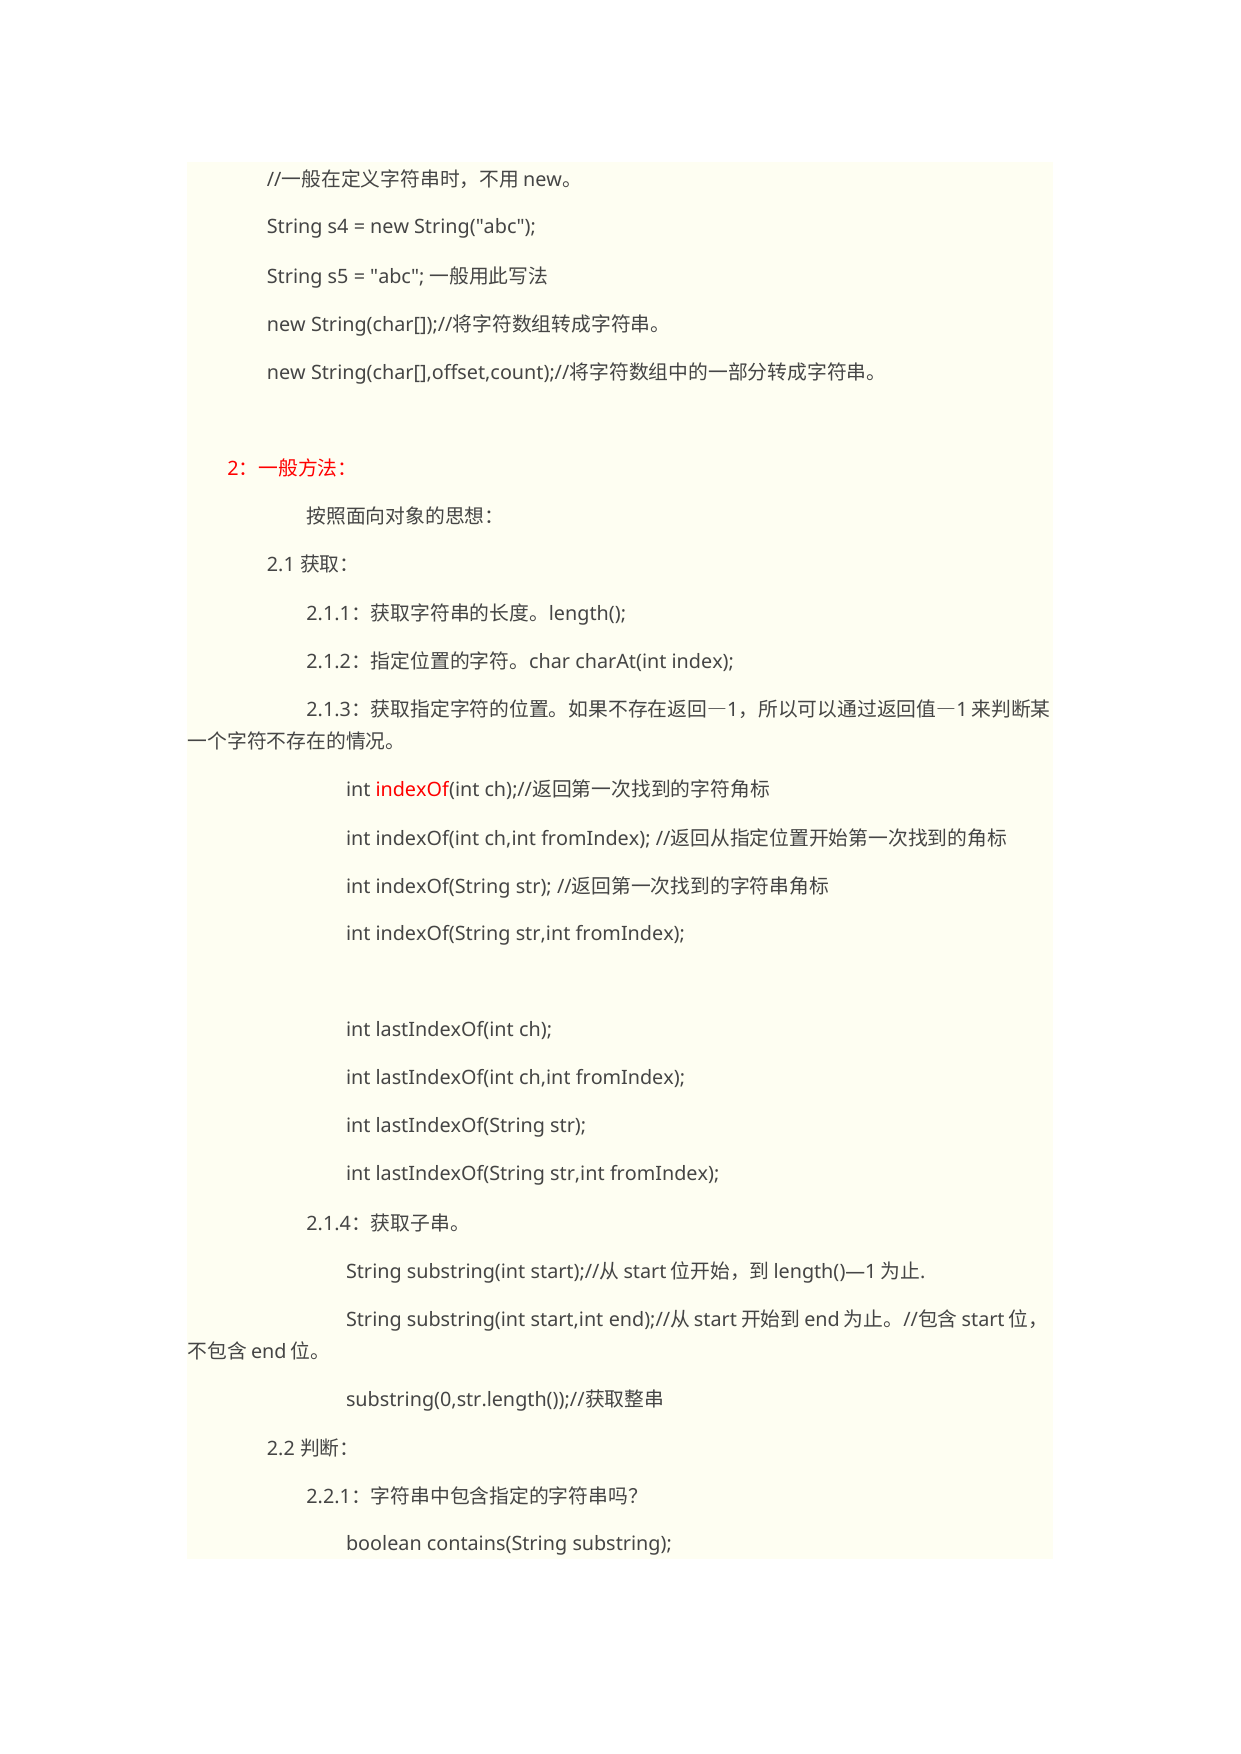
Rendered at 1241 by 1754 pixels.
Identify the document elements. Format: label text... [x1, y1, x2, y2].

text String substring(int start);//从start位开始，到length()—1为止. [187, 1253, 1053, 1286]
text 按照面向对象的思想： [187, 499, 1053, 531]
text int indexOf(String str,int fromIndex); [187, 916, 1053, 949]
text 2.1.1：获取字符串的长度。length(); [187, 595, 1053, 628]
text 2.1.4：获取子串。 [187, 1205, 1053, 1238]
text 2.2 判断： [187, 1430, 1053, 1463]
text int indexOf(int ch,int fromIndex); //返回从指定位置开始第一次找到的角标 [187, 820, 1053, 853]
text 2.1.3：获取指定字符的位置。如果不存在返回—1，所以可以通过返回值—1来判断某一个字符不存在的情况。 [187, 691, 1053, 756]
text 2.1 获取： [187, 547, 1053, 579]
text int indexOf(String str); //返回第一次找到的字符串角标 [187, 868, 1053, 901]
text int lastIndexOf(String str,int fromIndex); [187, 1157, 1053, 1189]
text int lastIndexOf(String str); [187, 1109, 1053, 1141]
text //一般在定义字符串时，不用new。 [187, 162, 1053, 194]
text 2.2.1：字符串中包含指定的字符串吗？ [187, 1478, 1053, 1511]
text int lastIndexOf(int ch); [187, 1013, 1053, 1045]
text substring(0,str.length());//获取整串 [187, 1382, 1053, 1414]
text new String(char[]);//将字符数组转成字符串。 [187, 306, 1053, 339]
text 2：一般方法： [187, 451, 1053, 483]
text new String(char[],offset,count);//将字符数组中的一部分转成字符串。 [187, 354, 1053, 387]
text String s4 = new String("abc"); [187, 210, 1053, 243]
text boolean contains(String substring); [187, 1526, 1053, 1559]
text int lastIndexOf(int ch,int fromIndex); [187, 1061, 1053, 1093]
text 2.1.2：指定位置的字符。char charAt(int index); [187, 643, 1053, 676]
text String substring(int start,int end);//从start开始到end为止。//包含start位，不包含end位。 [187, 1301, 1053, 1366]
text int indexOf(int ch);//返回第一次找到的字符角标 [187, 772, 1053, 804]
text String s5 = "abc"; 一般用此写法 [187, 258, 1053, 291]
